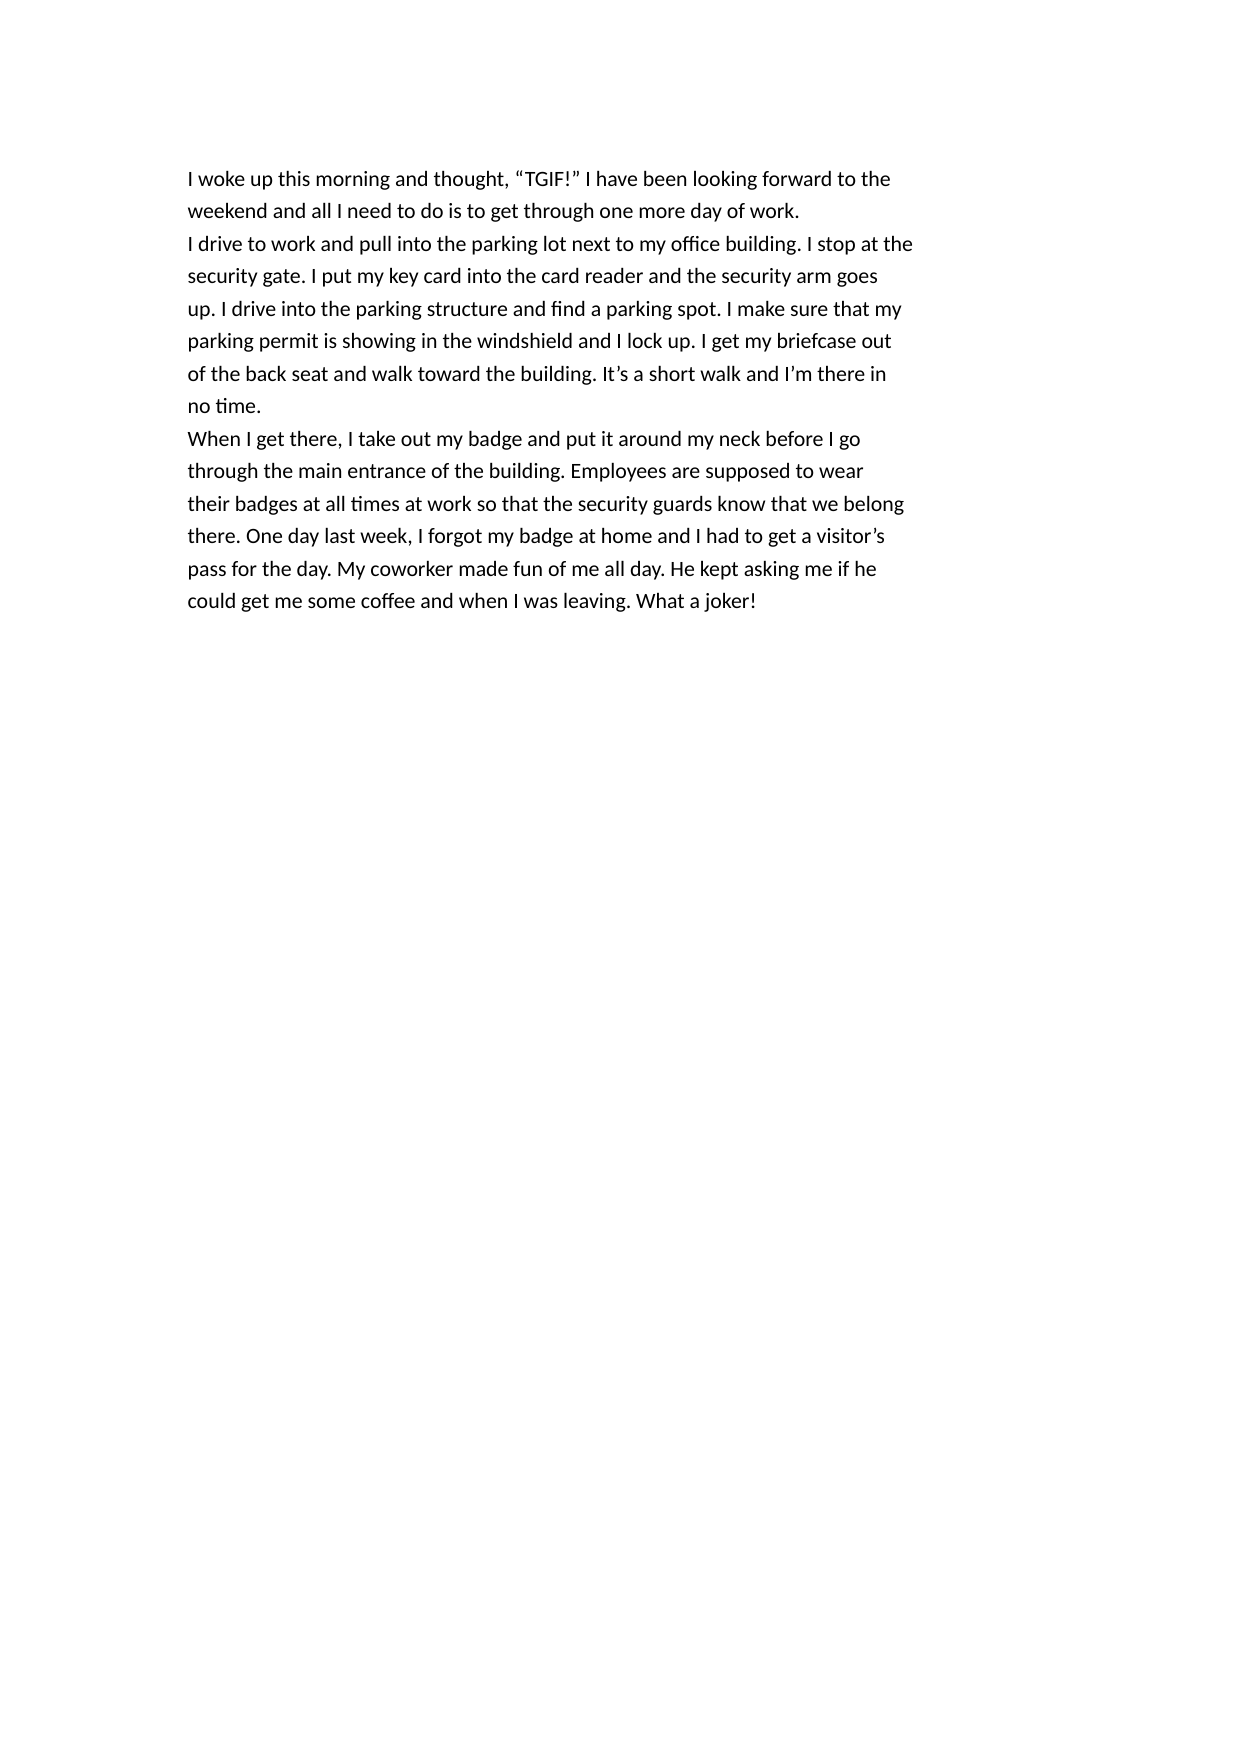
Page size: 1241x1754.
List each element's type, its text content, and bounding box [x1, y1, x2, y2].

text there. One day last week, I forgot my badge at home and I had to get a visitor’s [187, 519, 1053, 552]
text When I get there, I take out my badge and put it around my neck before I go [187, 422, 1053, 454]
text I drive to work and pull into the parking lot next to my office building. I stop at the [187, 227, 1053, 259]
text no time. [187, 389, 1053, 422]
text their badges at all times at work so that the security guards know that we belong [187, 487, 1053, 519]
text could get me some coffee and when I was leaving. What a joker! [187, 584, 1053, 617]
text pass for the day. My coworker made fun of me all day. He kept asking me if he [187, 552, 1053, 584]
text security gate. I put my key card into the card reader and the security arm goes [187, 259, 1053, 292]
text of the back seat and walk toward the building. It’s a short walk and I’m there in [187, 357, 1053, 389]
text parking permit is showing in the windshield and I lock up. I get my briefcase out [187, 324, 1053, 357]
text weekend and all I need to do is to get through one more day of work. [187, 194, 1053, 227]
text I woke up this morning and thought, “TGIF!” I have been looking forward to the [187, 162, 1053, 194]
text through the main entrance of the building. Employees are supposed to wear [187, 454, 1053, 487]
text up. I drive into the parking structure and find a parking spot. I make sure that my [187, 292, 1053, 324]
